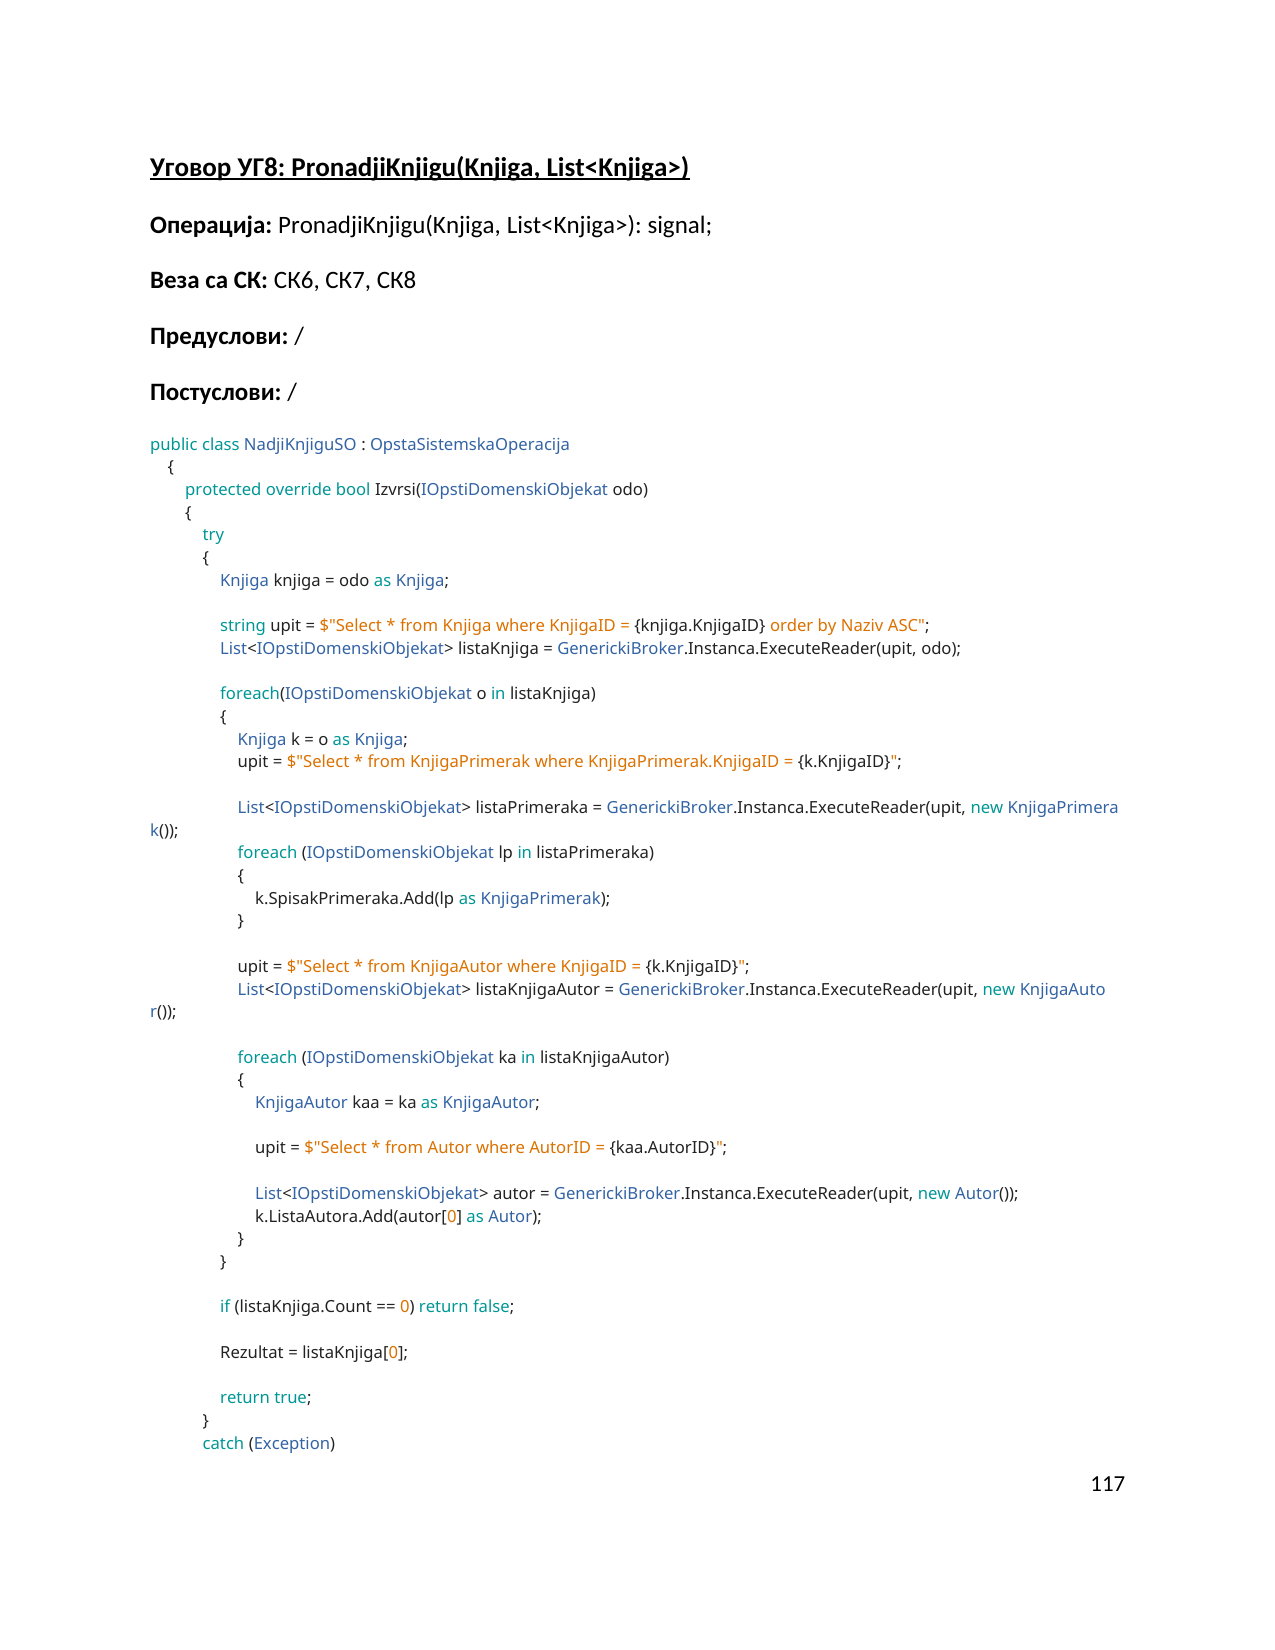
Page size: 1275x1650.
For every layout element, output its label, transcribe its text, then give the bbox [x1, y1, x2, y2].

text Постуслови: / [150, 376, 1125, 407]
text Операција: PronadjiKnjigu(Knjiga, List<Knjiga>): signal; [150, 209, 1125, 239]
text Уговор УГ8: PronadjiKnjigu(Knjiga, List<Knjiga>) [150, 150, 1125, 183]
text Предуслови: / [150, 320, 1125, 351]
text Веза са СК: СК6, СК7, СК8 [150, 264, 1125, 295]
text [150, 432, 1125, 1454]
